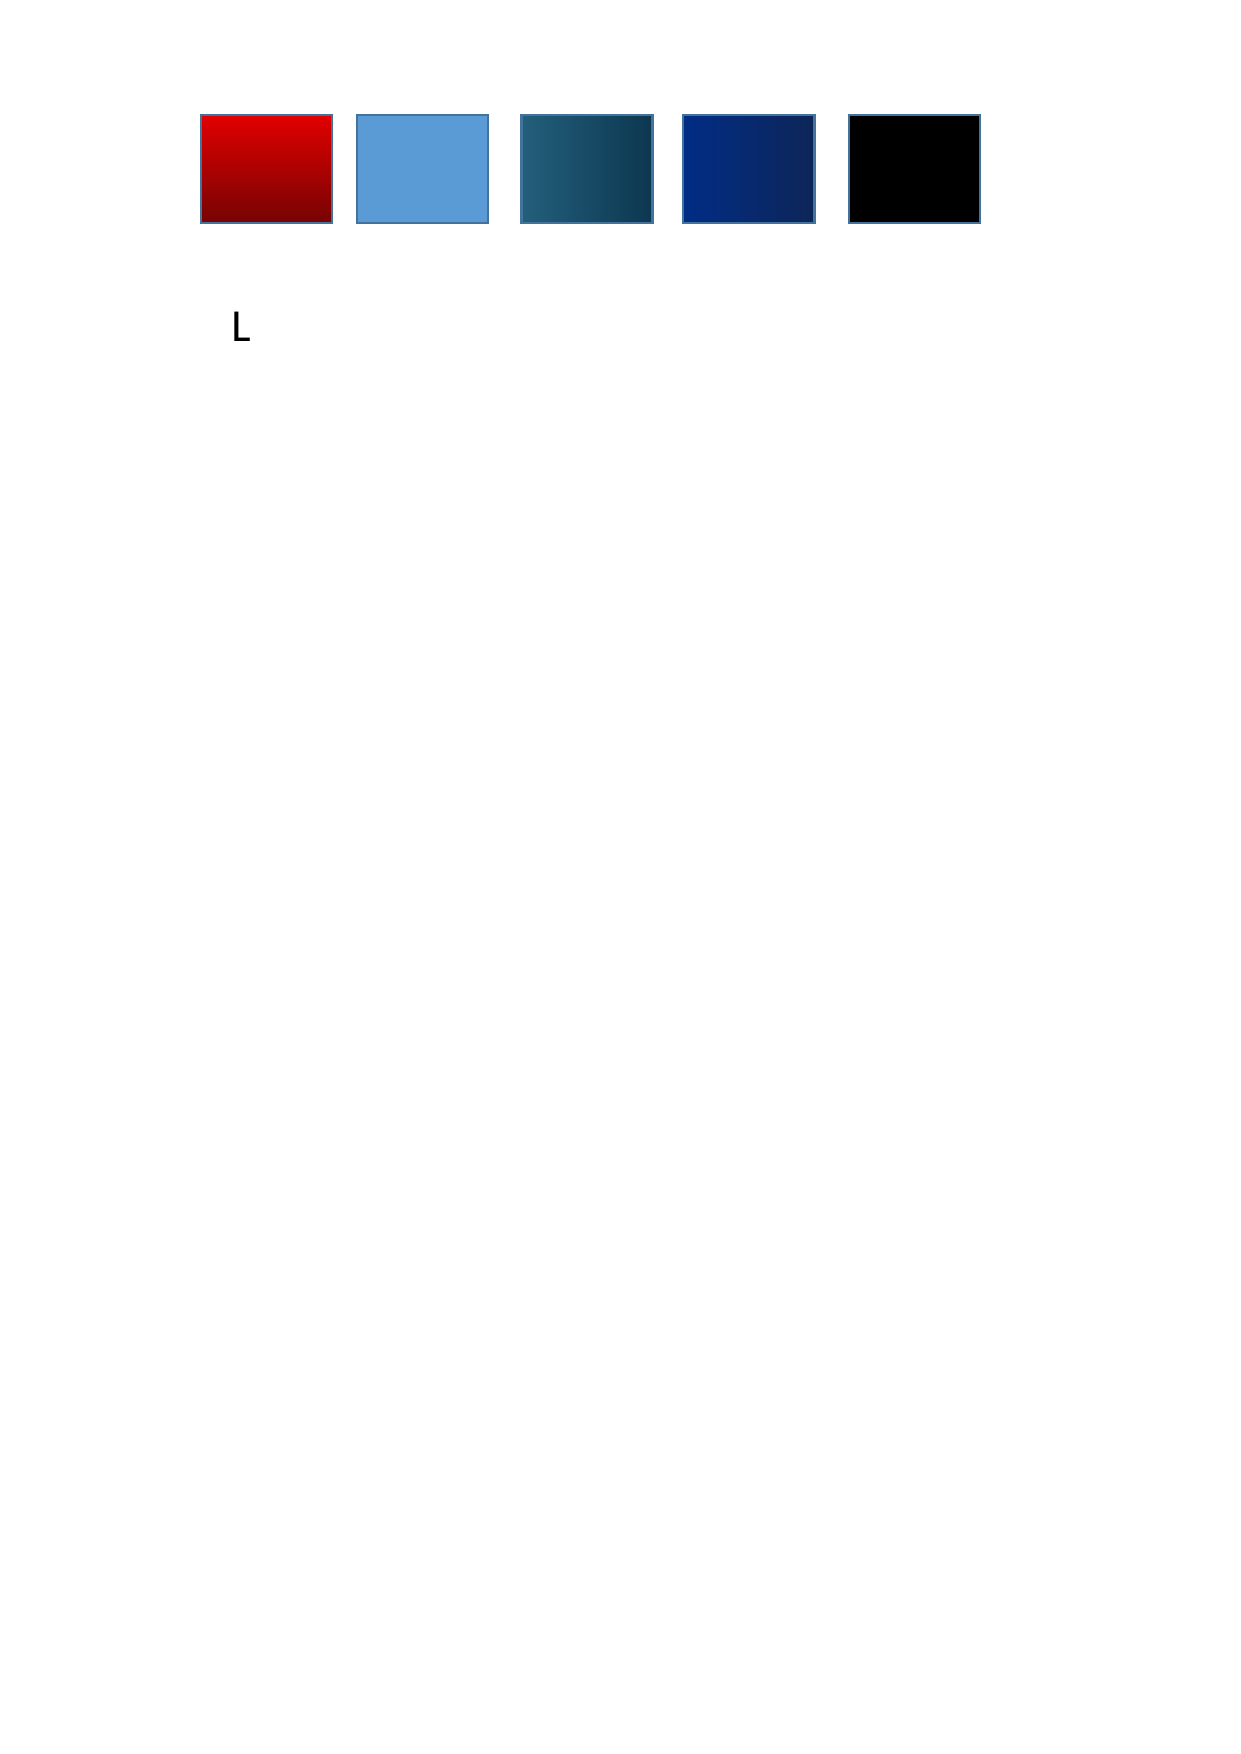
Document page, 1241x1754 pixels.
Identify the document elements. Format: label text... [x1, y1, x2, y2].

text L [187, 292, 1053, 357]
